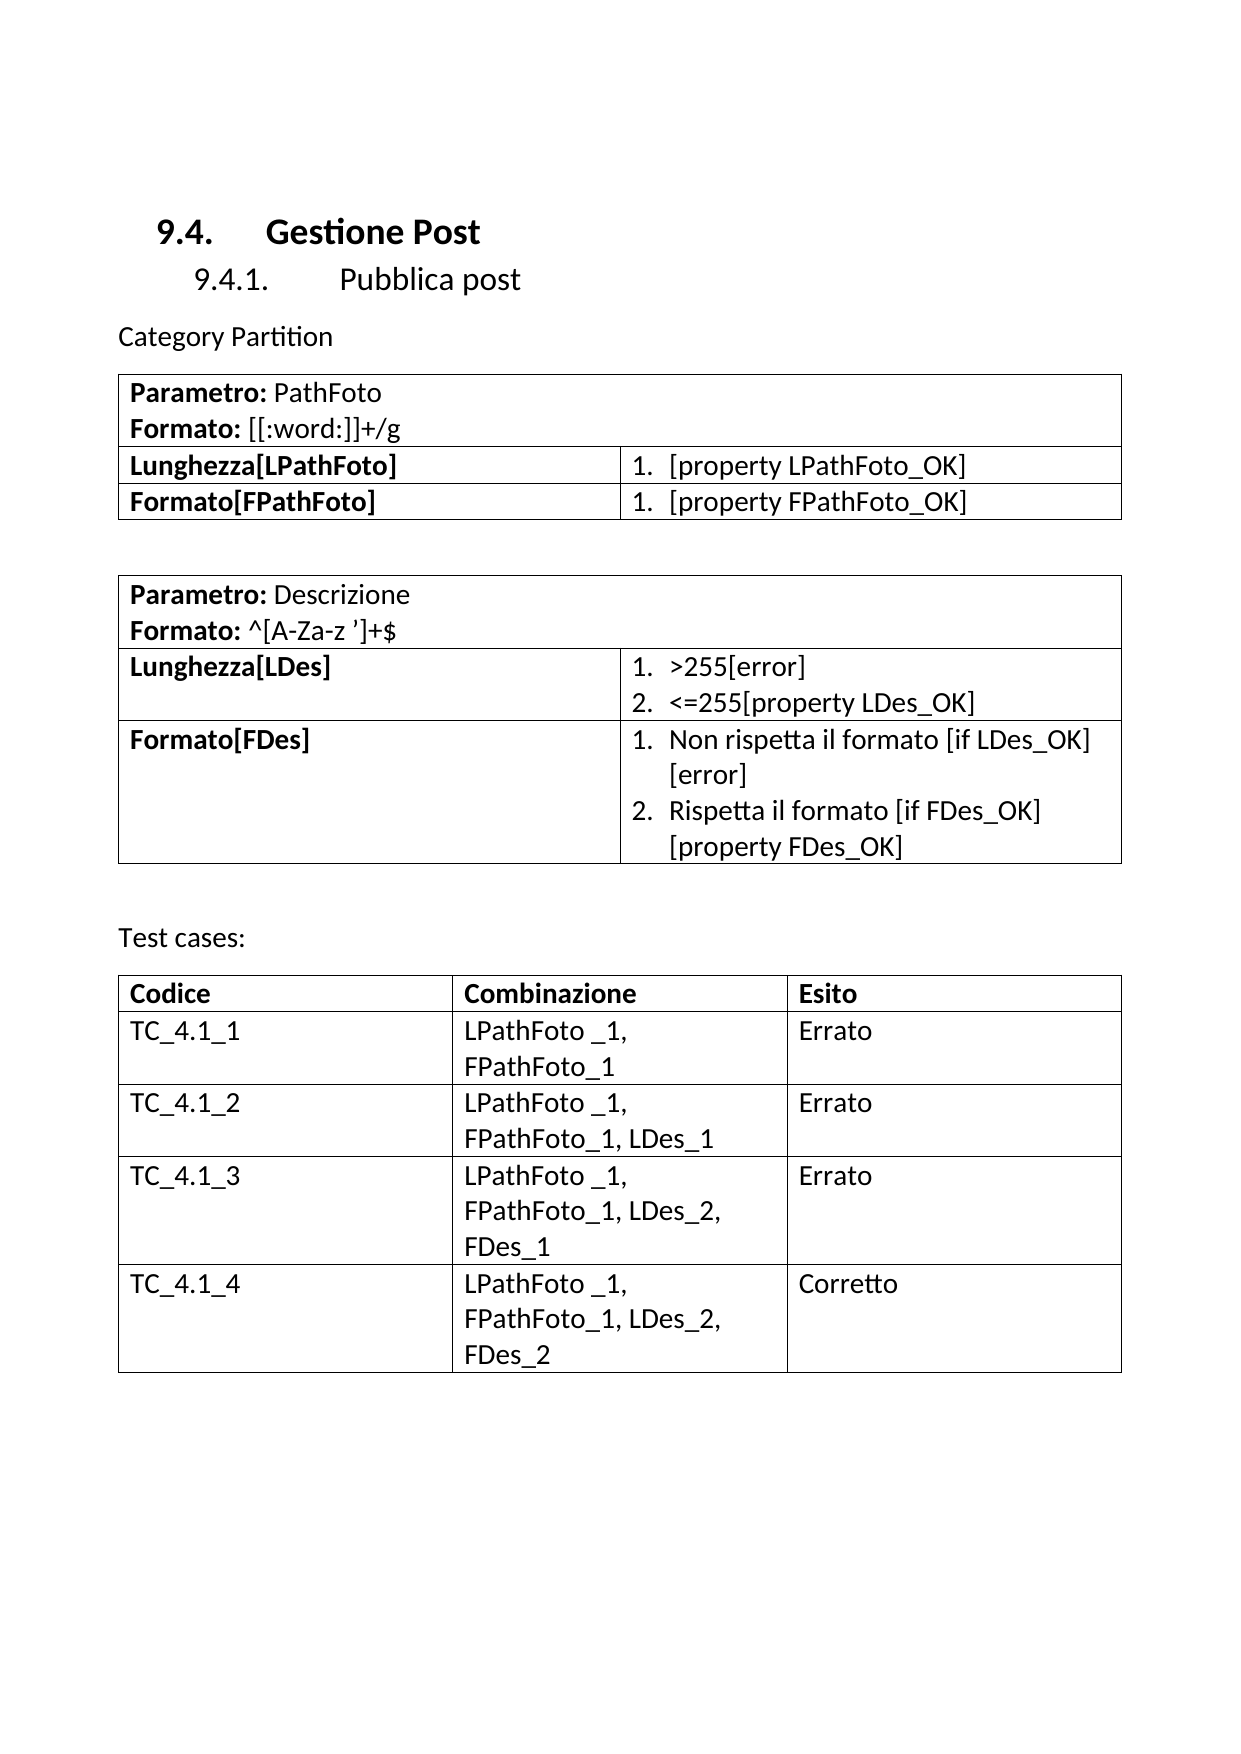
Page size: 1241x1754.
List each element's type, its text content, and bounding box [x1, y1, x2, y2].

table_cell LPathFoto _1, FPathFoto_1, LDes_2, FDes_2 [453, 1265, 787, 1372]
table_cell TC_4.1_2 [119, 1085, 452, 1156]
table_cell LPathFoto _1, FPathFoto_1 [453, 1012, 787, 1083]
list Pubblica post [193, 258, 1122, 298]
table_cell Non rispetta il formato [if LDes_OK][error] Rispetta il formato [if FDes_OK][property FDes_OK] [621, 721, 1121, 863]
table_cell TC_4.1_1 [119, 1012, 452, 1083]
table_header Combinazione [453, 976, 787, 1011]
table_cell Formato[FPathFoto] [119, 484, 620, 519]
table_header Parametro: Descrizione Formato: ^[A-Za-z ’]+$ [119, 576, 1121, 647]
table_cell Corretto [788, 1265, 1121, 1372]
table_header Codice [119, 976, 452, 1011]
table_cell Lunghezza[LDes] [119, 649, 620, 720]
table_cell TC_4.1_4 [119, 1265, 452, 1372]
table_cell Errato [788, 1085, 1121, 1156]
table_cell LPathFoto _1, FPathFoto_1, LDes_1 [453, 1085, 787, 1156]
table_cell Lunghezza[LPathFoto] [119, 447, 620, 482]
list Gestione Post [156, 208, 1122, 254]
table_cell Errato [788, 1157, 1121, 1264]
text Category Partition [118, 318, 1122, 354]
table_cell [property FPathFoto_OK] [621, 484, 1121, 519]
text Test cases: [118, 919, 1122, 955]
table_cell >255[error] <=255[property LDes_OK] [621, 649, 1121, 720]
table_header Parametro: PathFoto Formato: [[:word:]]+/g [119, 375, 1121, 446]
table_cell Errato [788, 1012, 1121, 1083]
table_cell TC_4.1_3 [119, 1157, 452, 1264]
table_cell [property LPathFoto_OK] [621, 447, 1121, 482]
table_cell LPathFoto _1, FPathFoto_1, LDes_2, FDes_1 [453, 1157, 787, 1264]
table_header Esito [788, 976, 1121, 1011]
table_cell Formato[FDes] [119, 721, 620, 863]
